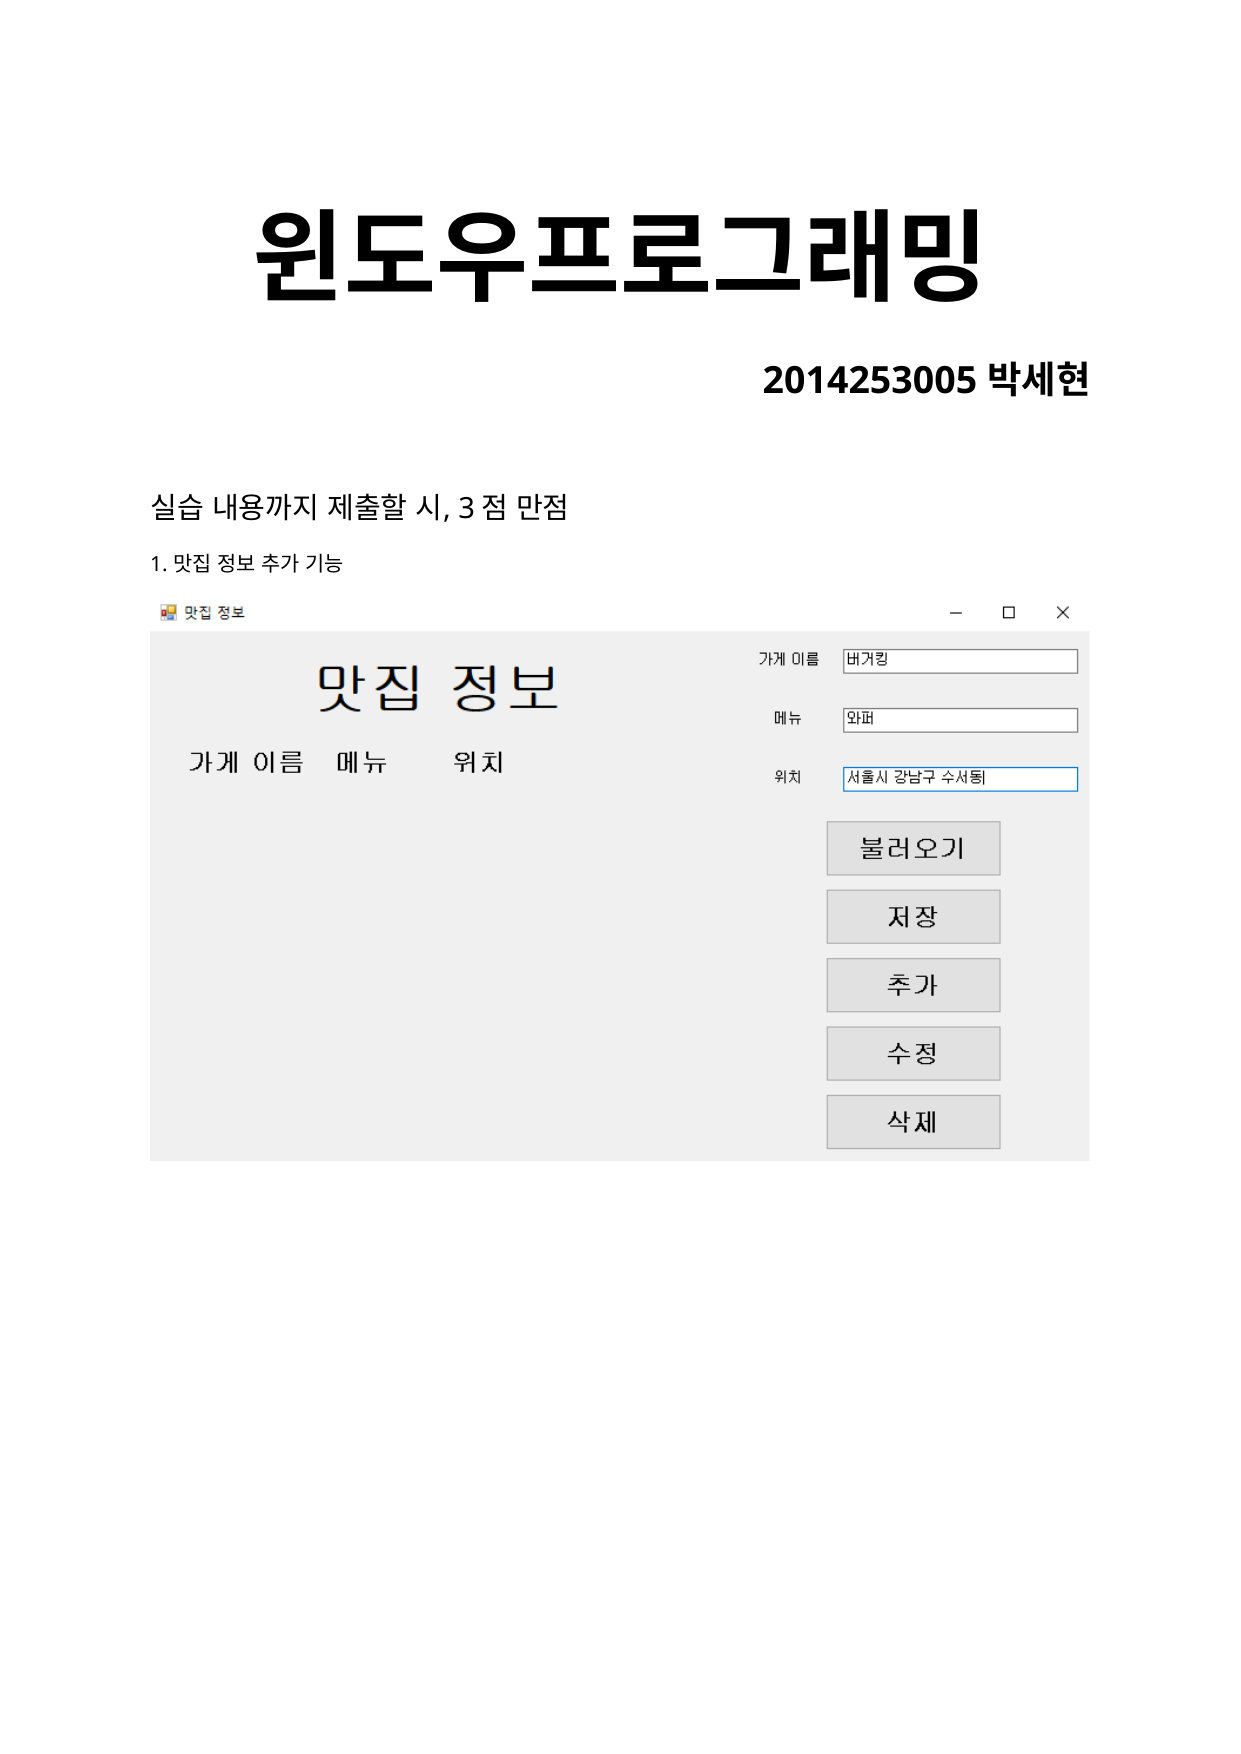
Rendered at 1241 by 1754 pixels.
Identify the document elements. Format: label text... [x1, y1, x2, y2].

text 1. 맛집 정보 추가 기능 [150, 547, 1090, 578]
text 윈도우프로그래밍 [150, 177, 1090, 322]
picture [150, 596, 1090, 1161]
text 2014253005 박세현 [150, 350, 1090, 405]
text 실습 내용까지 제출할 시, 3점 만점 [150, 485, 1090, 527]
